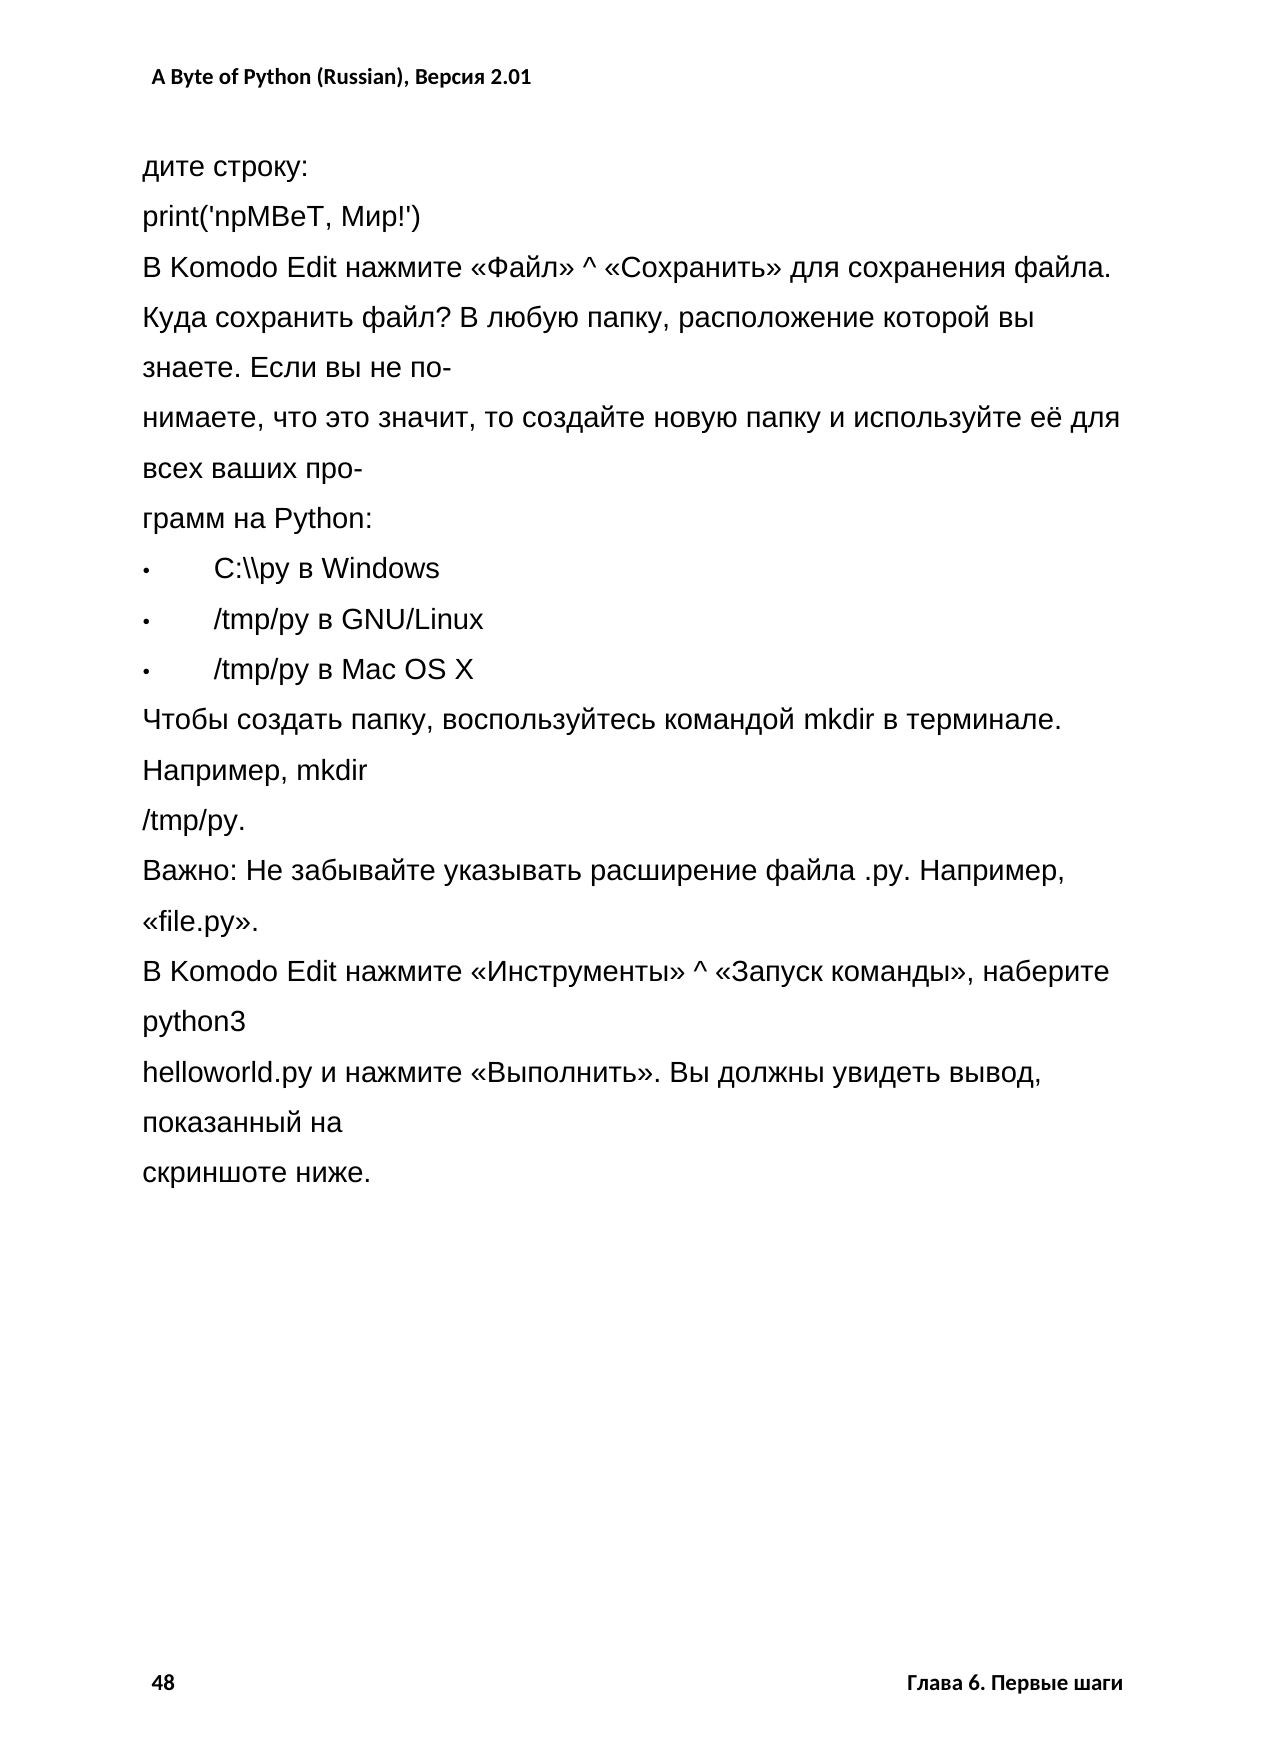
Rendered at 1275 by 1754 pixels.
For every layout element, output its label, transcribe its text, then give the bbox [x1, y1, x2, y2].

list C:\\py в Windows [142, 551, 1134, 585]
text Чтобы создать папку, воспользуйтесь командой mkdir в терминале. Например, mkdir /tmp/py. [142, 702, 1134, 837]
text В Komodo Edit нажмите «Файл» ^ «Сохранить» для сохранения файла. [142, 249, 1134, 283]
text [142, 149, 1134, 182]
list /tmp/py в GNU/Linux [142, 602, 1134, 635]
text Важно: Не забывайте указывать расширение файла .py. Например, «file.py». [142, 853, 1134, 937]
text print('npMBeT, Мир!') [142, 199, 1134, 233]
text Куда сохранить файл? В любую папку, расположение которой вы знаете. Если вы не по- нимаете, что это значит, то создайте новую папку и используйте её для всех ваших про- грамм на Python: [142, 300, 1134, 535]
list /tmp/py в Mac OS X [142, 652, 1134, 686]
text В Komodo Edit нажмите «Инструменты» ^ «Запуск команды», наберите python3 helloworld.py и нажмите «Выполнить». Вы должны увидеть вывод, показанный на скриншоте ниже. [142, 954, 1134, 1189]
